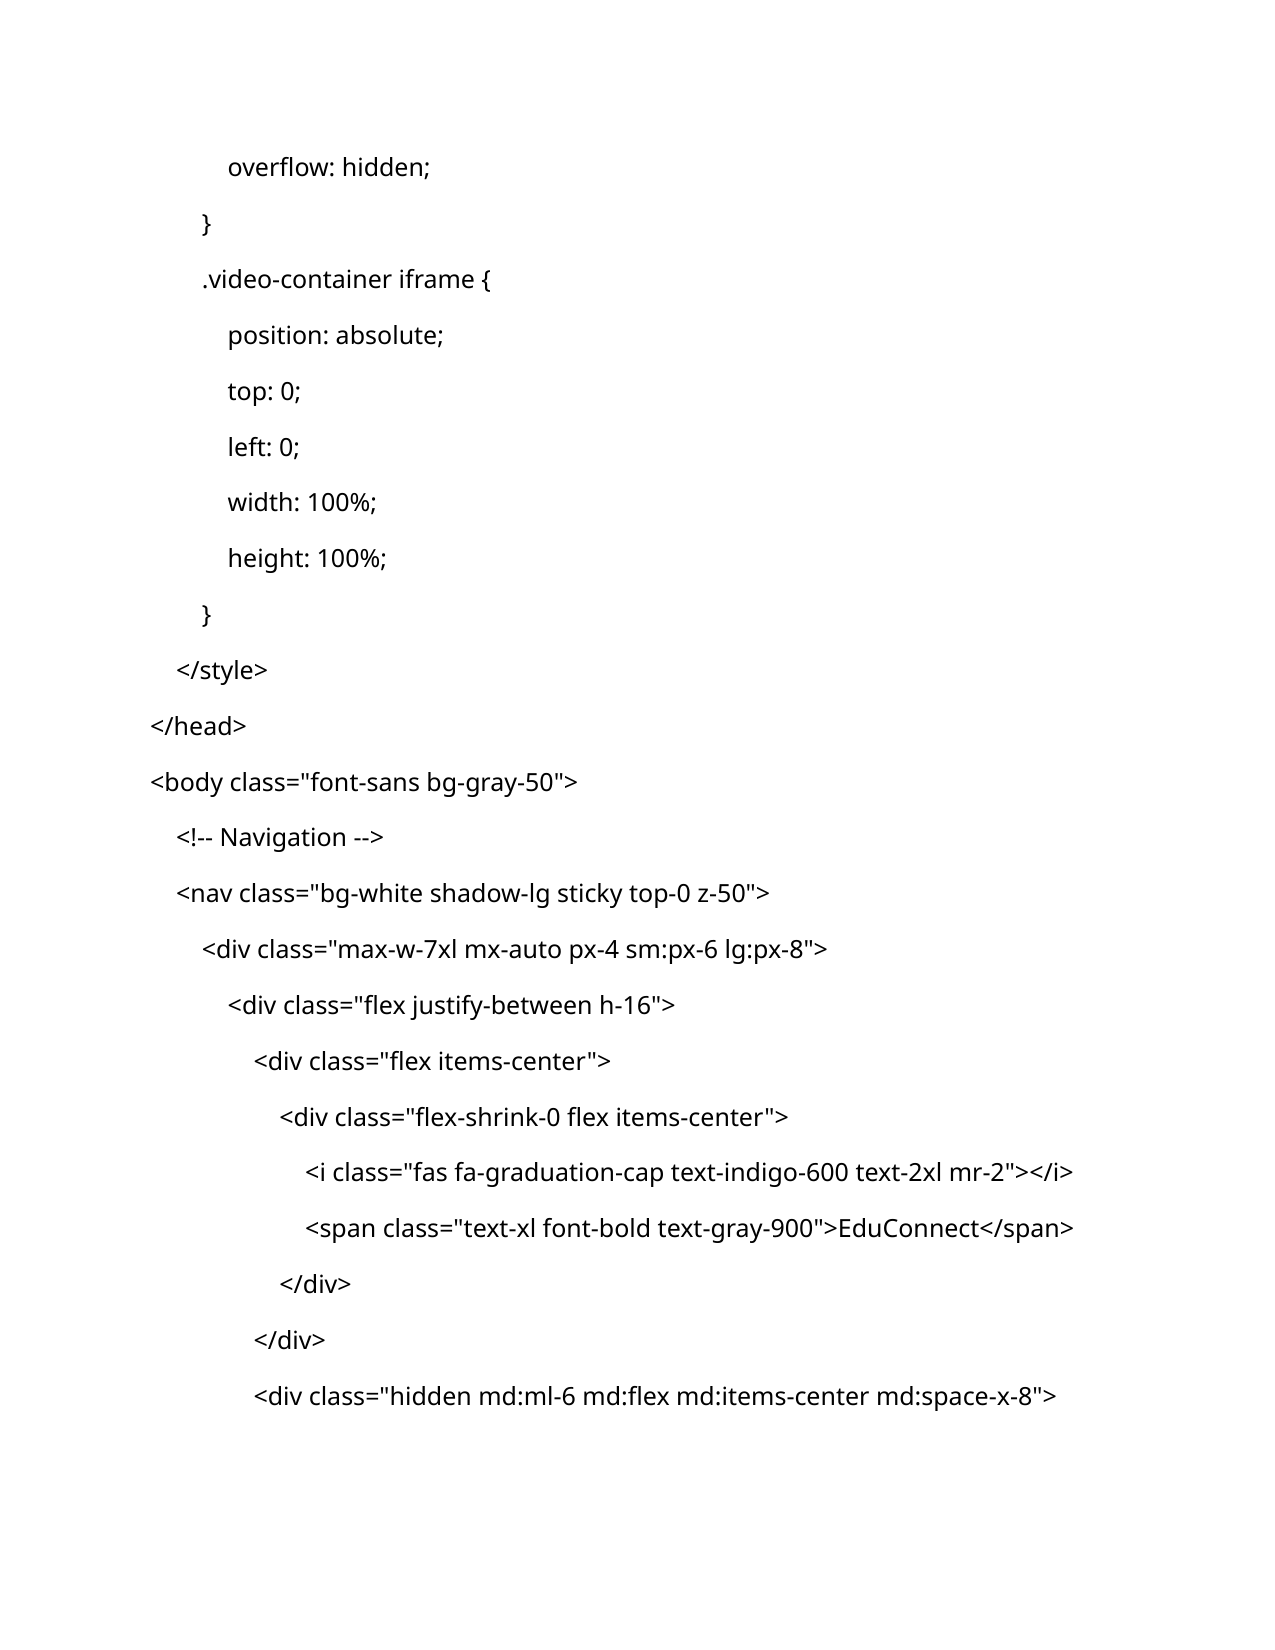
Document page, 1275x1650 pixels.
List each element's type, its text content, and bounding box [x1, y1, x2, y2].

text <i class="fas fa-graduation-cap text-indigo-600 text-2xl mr-2"></i> [150, 1155, 1125, 1189]
text position: absolute; [150, 317, 1125, 352]
text left: 0; [150, 429, 1125, 463]
text .video-container iframe { [150, 262, 1125, 296]
text <div class="flex items-center"> [150, 1043, 1125, 1077]
text overflow: hidden; [150, 150, 1125, 184]
text </div> [150, 1322, 1125, 1357]
text <div class="hidden md:ml-6 md:flex md:items-center md:space-x-8"> [150, 1378, 1125, 1412]
text width: 100%; [150, 485, 1125, 519]
text </head> [150, 708, 1125, 742]
text <div class="flex-shrink-0 flex items-center"> [150, 1099, 1125, 1133]
text } [150, 206, 1125, 240]
text <nav class="bg-white shadow-lg sticky top-0 z-50"> [150, 876, 1125, 910]
text </style> [150, 652, 1125, 687]
text <div class="max-w-7xl mx-auto px-4 sm:px-6 lg:px-8"> [150, 932, 1125, 966]
text } [150, 597, 1125, 631]
text </div> [150, 1267, 1125, 1301]
text top: 0; [150, 373, 1125, 407]
text <span class="text-xl font-bold text-gray-900">EduConnect</span> [150, 1211, 1125, 1245]
text height: 100%; [150, 541, 1125, 575]
text <!-- Navigation --> [150, 820, 1125, 854]
text <body class="font-sans bg-gray-50"> [150, 764, 1125, 798]
text <div class="flex justify-between h-16"> [150, 987, 1125, 1022]
